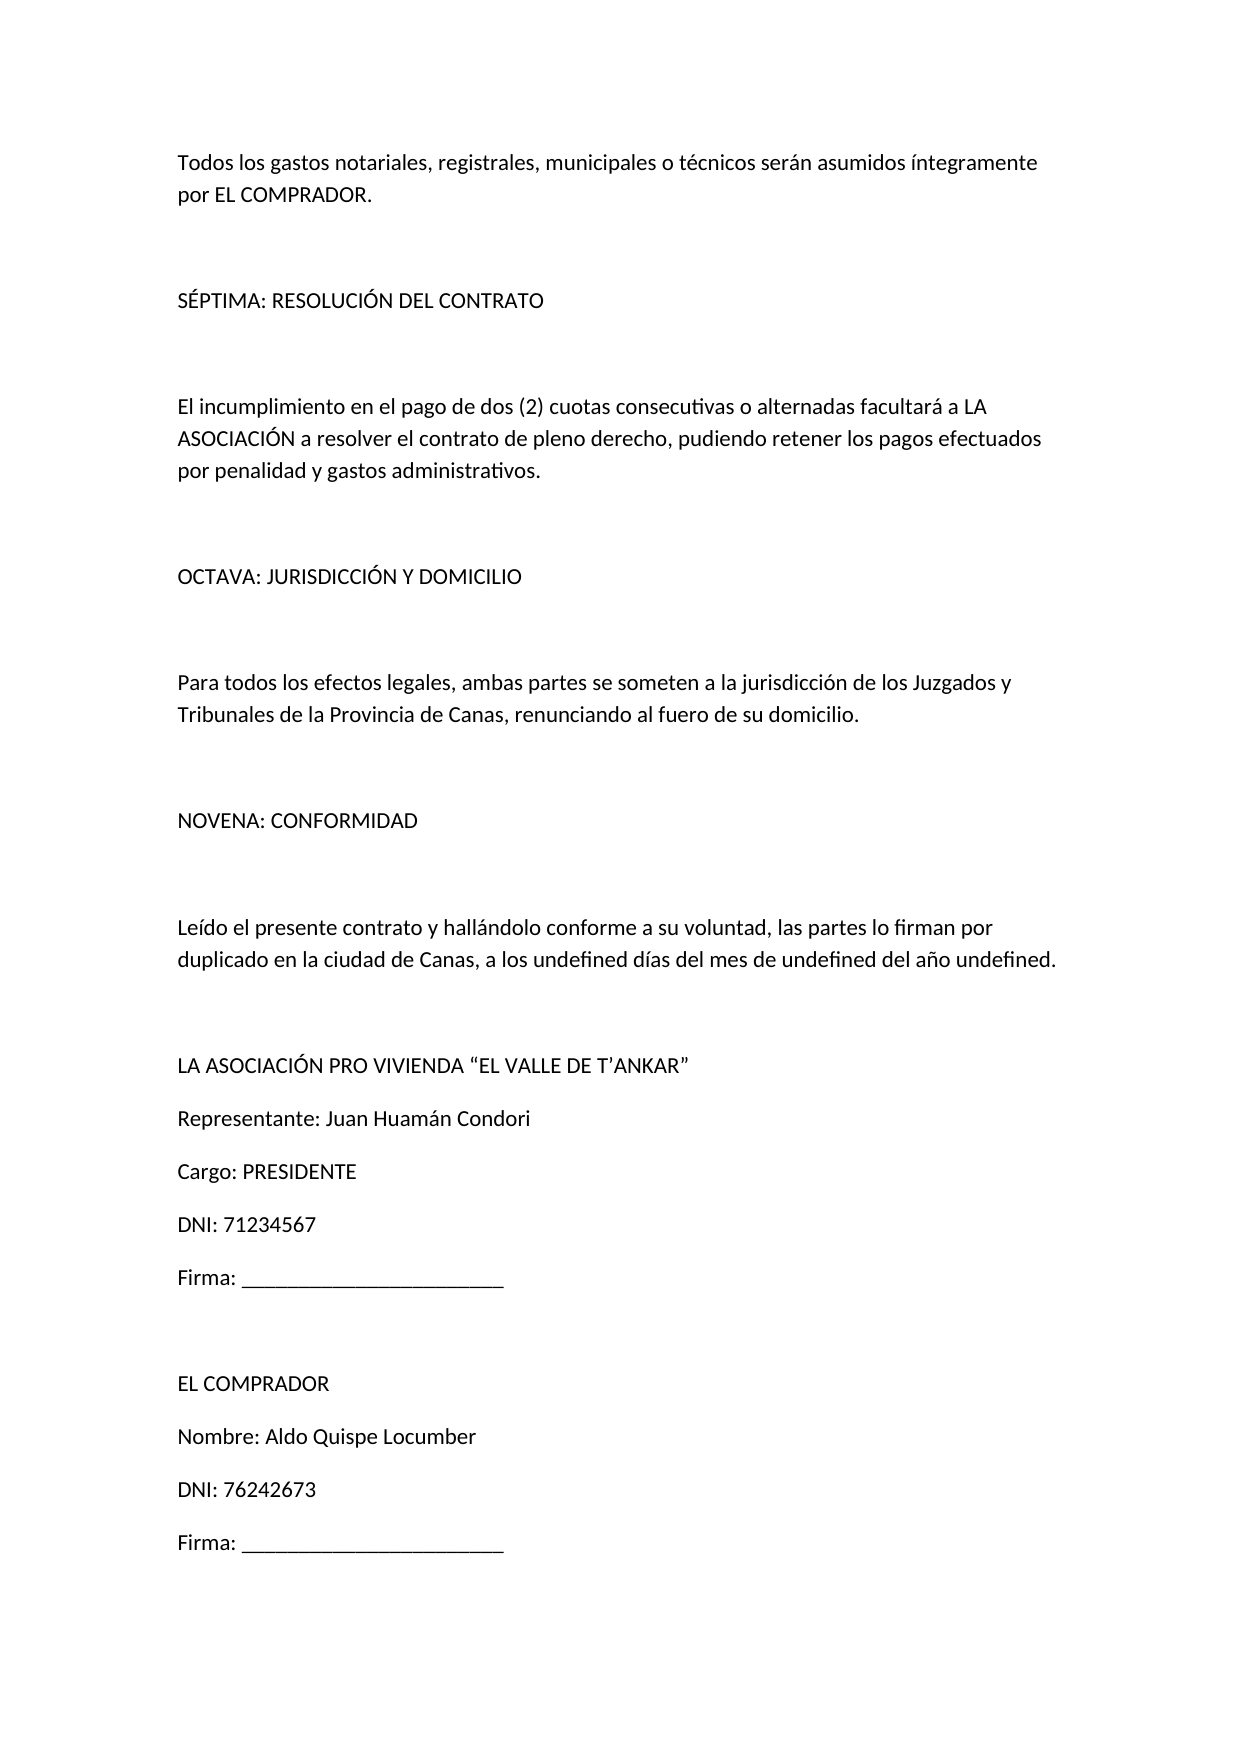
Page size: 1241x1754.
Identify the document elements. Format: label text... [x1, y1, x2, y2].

text EL COMPRADOR [177, 1369, 1063, 1397]
text Leído el presente contrato y hallándolo conforme a su voluntad, las partes lo firman por duplicado en la ciudad de Canas, a los undefined días del mes de undefined del año undefined. [177, 913, 1063, 973]
text LA ASOCIACIÓN PRO VIVIENDA “EL VALLE DE T’ANKAR” [177, 1051, 1063, 1079]
text DNI: 71234567 [177, 1210, 1063, 1238]
text DNI: 76242673 [177, 1475, 1063, 1503]
text Cargo: PRESIDENTE [177, 1157, 1063, 1185]
text Representante: Juan Huamán Condori [177, 1104, 1063, 1132]
text OCTAVA: JURISDICCIÓN Y DOMICILIO [177, 562, 1063, 590]
text Para todos los efectos legales, ambas partes se someten a la jurisdicción de los Juzgados y Tribunales de la Provincia de Canas, renunciando al fuero de su domicilio. [177, 668, 1063, 728]
text NOVENA: CONFORMIDAD [177, 807, 1063, 834]
text Todos los gastos notariales, registrales, municipales o técnicos serán asumidos íntegramente por EL COMPRADOR. [177, 148, 1063, 208]
text Firma: _______________________ [177, 1528, 1063, 1556]
text Nombre: Aldo Quispe Locumber [177, 1422, 1063, 1450]
text El incumplimiento en el pago de dos (2) cuotas consecutivas o alternadas facultará a LA ASOCIACIÓN a resolver el contrato de pleno derecho, pudiendo retener los pagos efectuados por penalidad y gastos administrativos. [177, 392, 1063, 484]
text SÉPTIMA: RESOLUCIÓN DEL CONTRATO [177, 286, 1063, 314]
text Firma: _______________________ [177, 1263, 1063, 1291]
